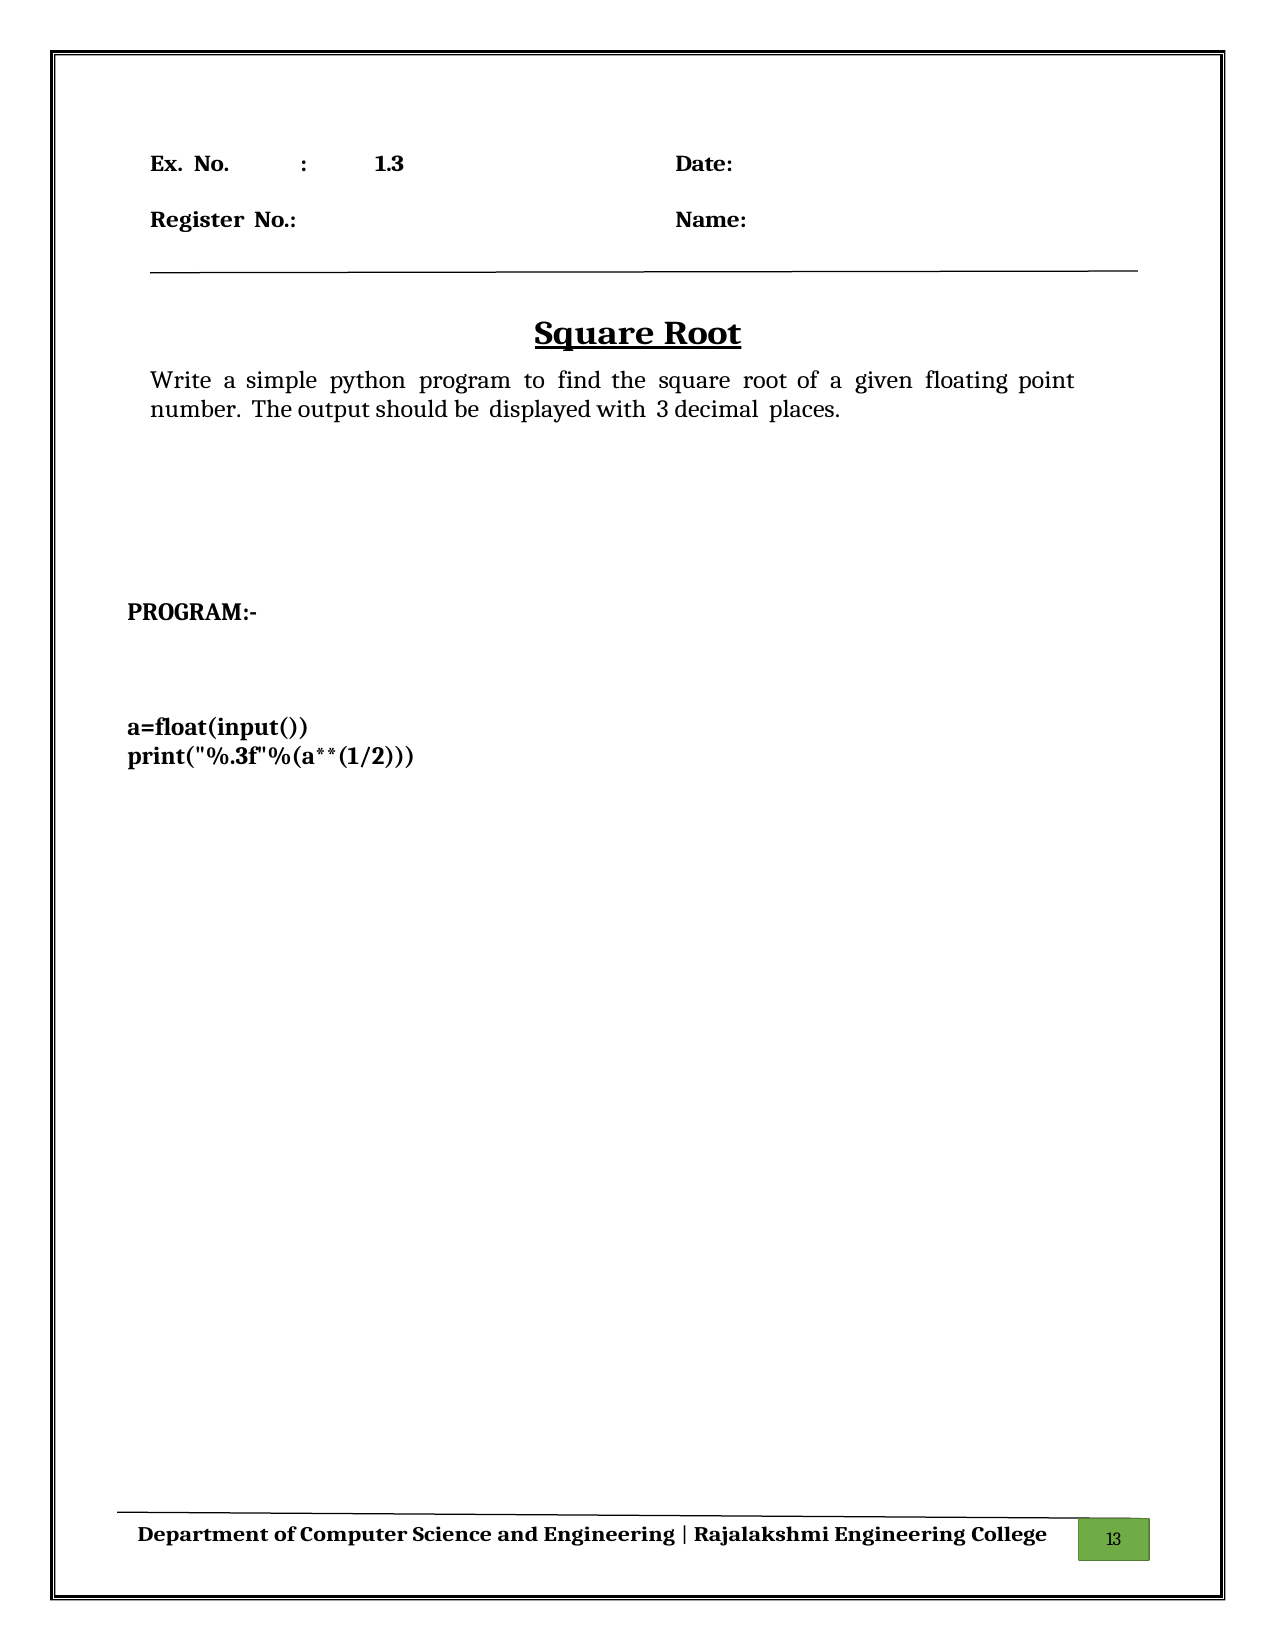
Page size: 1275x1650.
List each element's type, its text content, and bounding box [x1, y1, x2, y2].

text Write a simple python program to find the square root of a given floating point number. The output should be displayed with 3 decimal places. [150, 366, 1150, 423]
text PROGRAM:- [127, 597, 1150, 626]
text Register No.: Name: [150, 206, 1150, 233]
text a=float(input()) [127, 713, 1150, 742]
subtitle Square Root [201, 314, 1075, 352]
text print("%.3f"%(a**(1/2))) [127, 742, 1150, 771]
text Ex. No. : 1.3 Date: [150, 151, 1150, 177]
